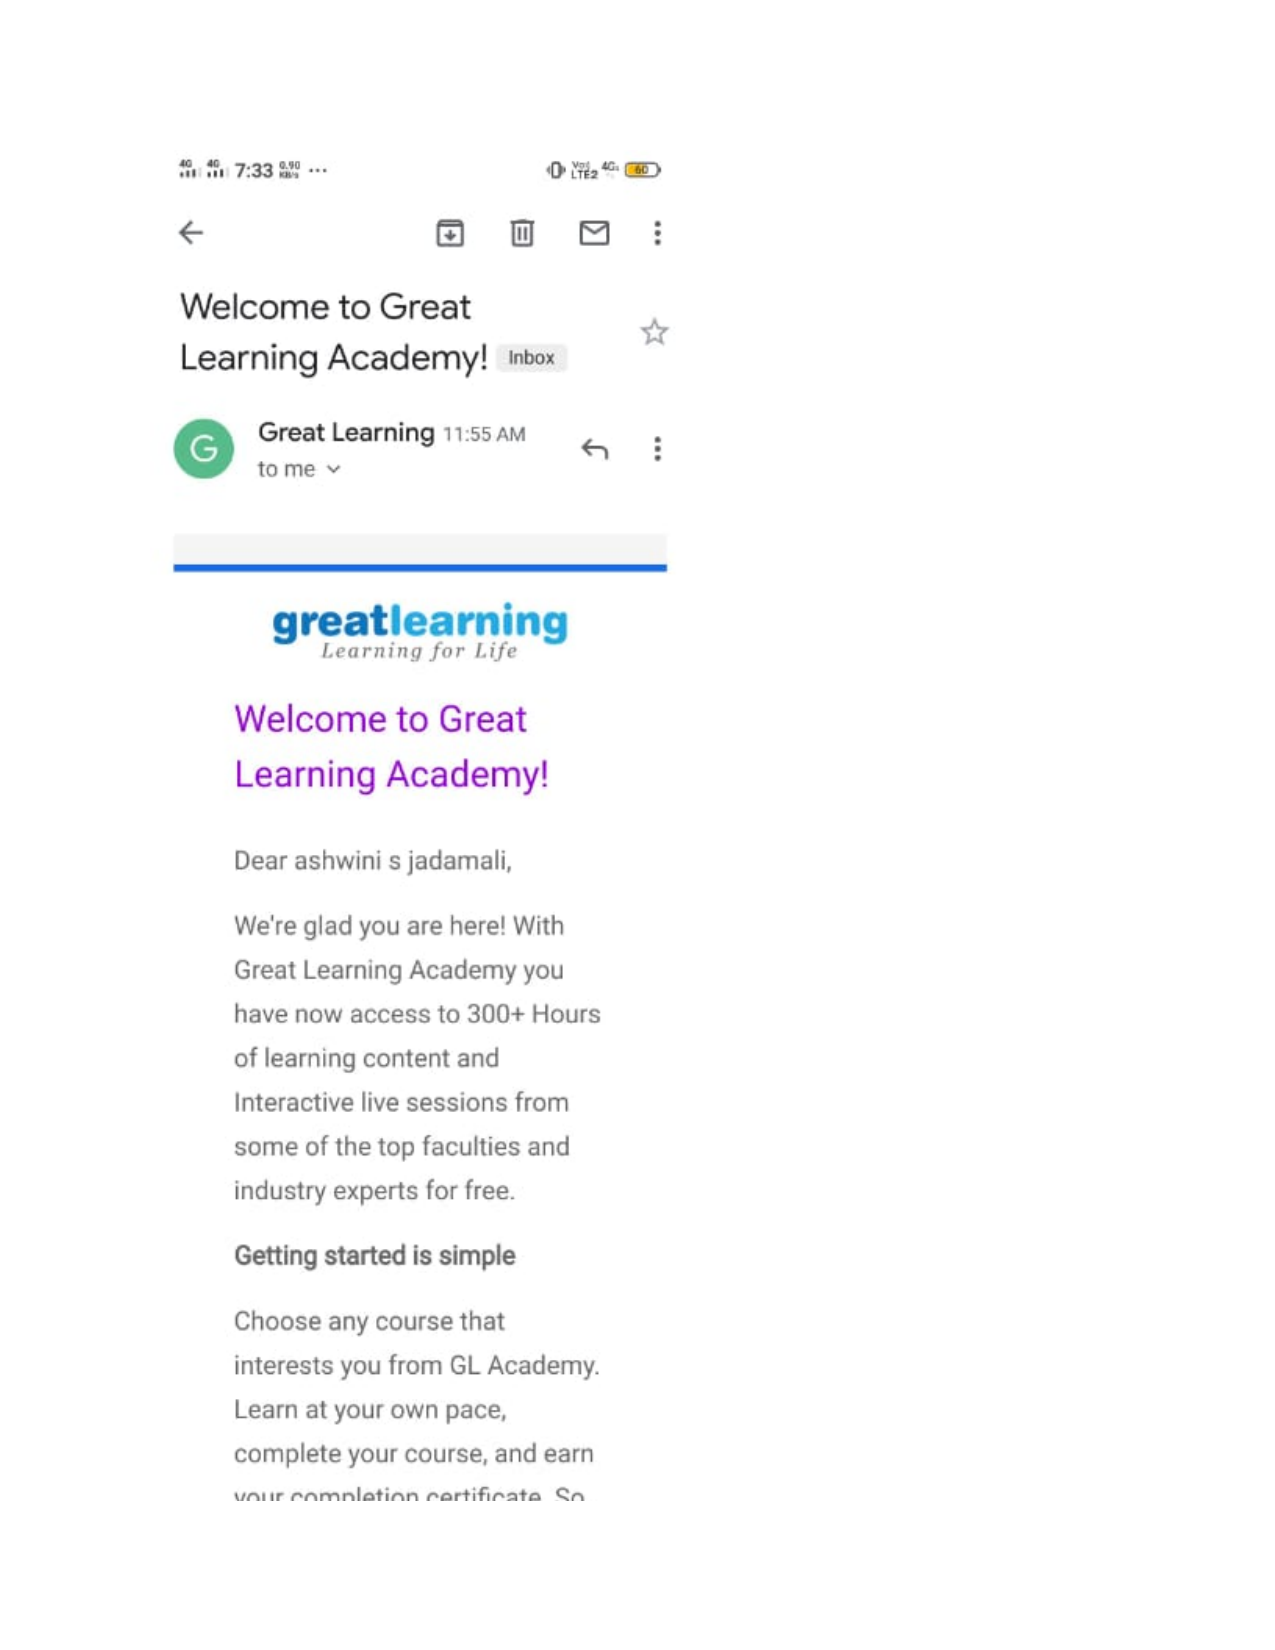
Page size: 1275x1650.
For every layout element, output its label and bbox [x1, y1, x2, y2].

picture [150, 150, 691, 1501]
